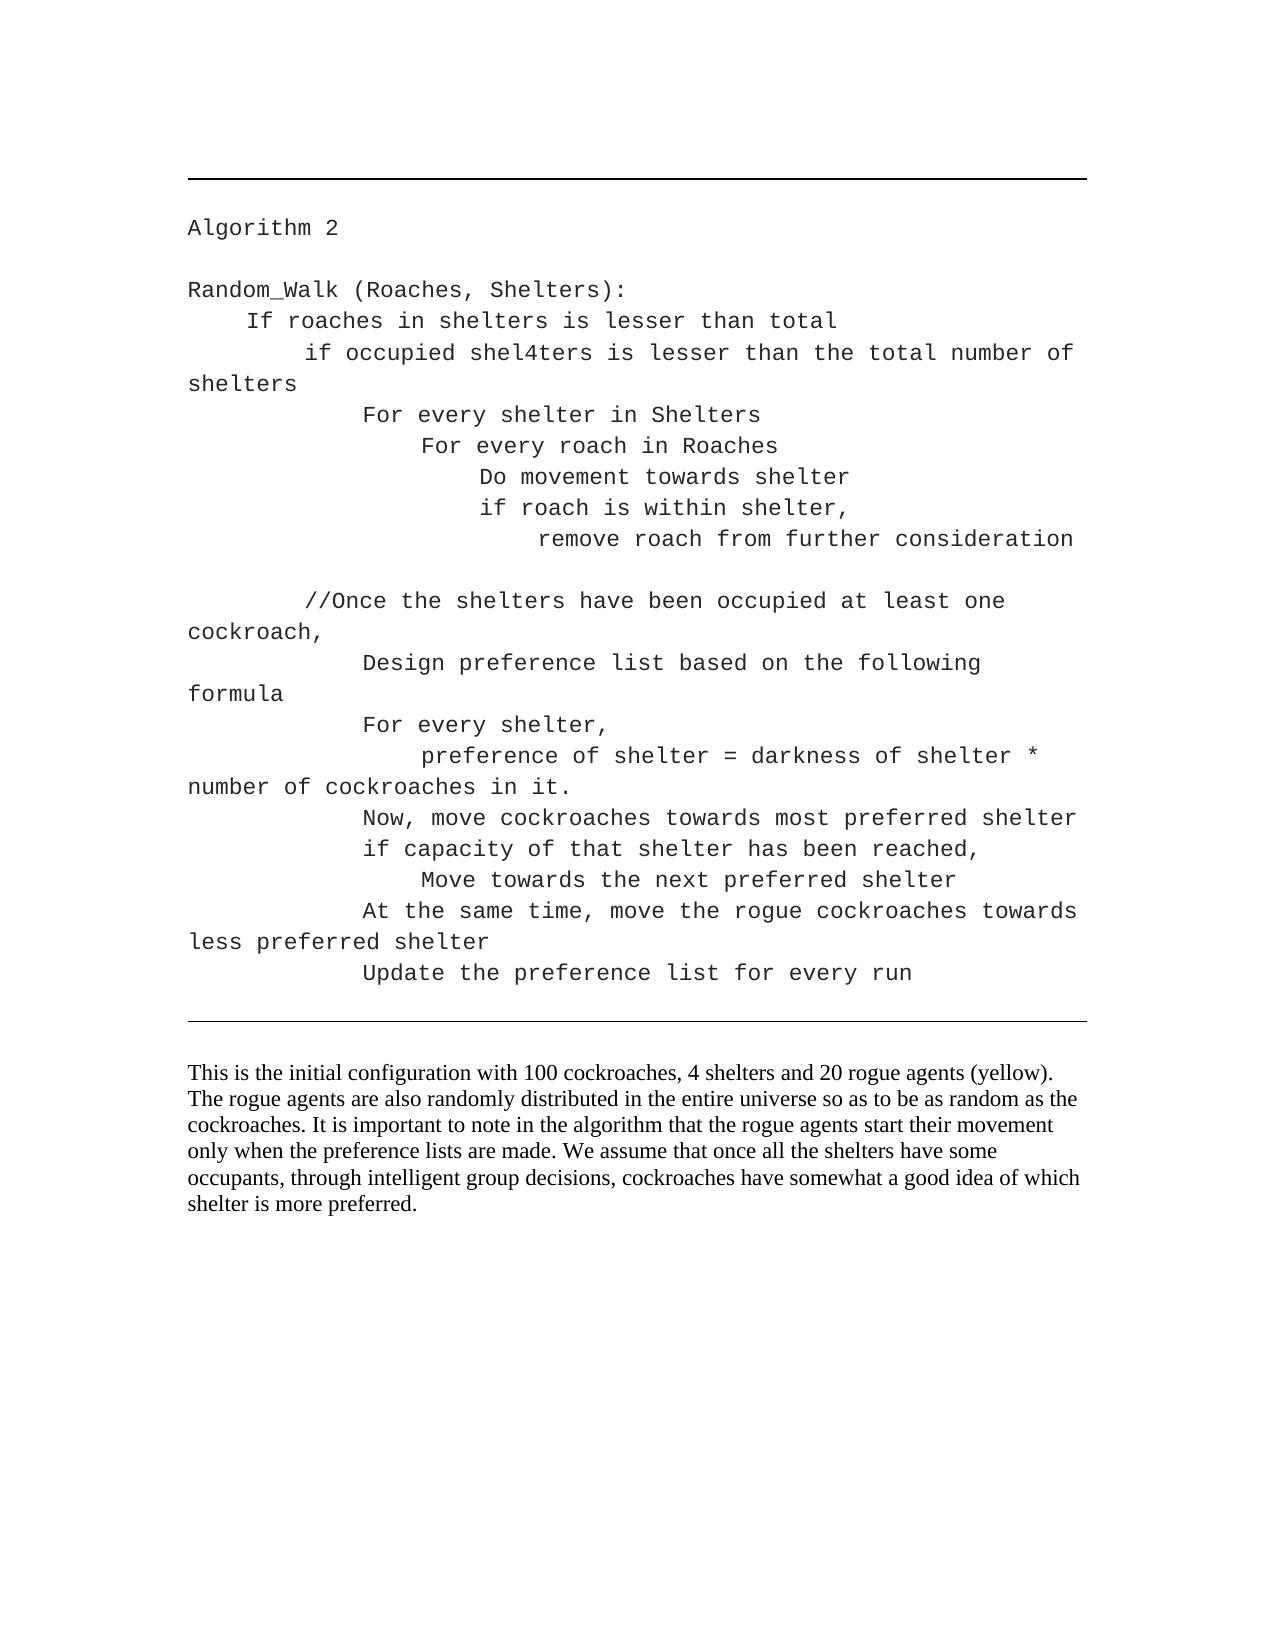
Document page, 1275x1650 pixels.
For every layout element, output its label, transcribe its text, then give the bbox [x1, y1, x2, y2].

text if roach is within shelter, [187, 496, 1087, 522]
text preference of shelter = darkness of shelter * number of cockroaches in it. [187, 744, 1087, 801]
text remove roach from further consideration [187, 527, 1087, 553]
text Now, move cockroaches towards most preferred shelter [187, 807, 1087, 832]
text This is the initial configuration with 100 cockroaches, 4 shelters and 20 rogue agents (yellow). The rogue agents are also randomly distributed in the entire universe so as to be as random as the cockroaches. It is important to note in the algorithm that the rogue agents start their movement only when the preference lists are made. We assume that once all the shelters have some occupants, through intelligent group decisions, cockroaches have somewhat a good idea of which shelter is more preferred. [187, 1058, 1087, 1217]
text Design preference list based on the following formula [187, 651, 1087, 708]
text Algorithm 2 [187, 217, 1087, 243]
text Update the preference list for every run [187, 962, 1087, 988]
text Random_Walk (Roaches, Shelters): [187, 279, 1087, 305]
text If roaches in shelters is lesser than total [187, 310, 1087, 336]
text Move towards the next preferred shelter [187, 869, 1087, 894]
text Do movement towards shelter [187, 465, 1087, 491]
text For every shelter in Shelters [187, 403, 1087, 429]
text if capacity of that shelter has been reached, [187, 838, 1087, 863]
text //Once the shelters have been occupied at least one cockroach, [187, 589, 1087, 646]
text For every shelter, [187, 713, 1087, 739]
text For every roach in Roaches [187, 434, 1087, 460]
text if occupied shel4ters is lesser than the total number of shelters [187, 341, 1087, 398]
text At the same time, move the rogue cockroaches towards less preferred shelter [187, 900, 1087, 957]
